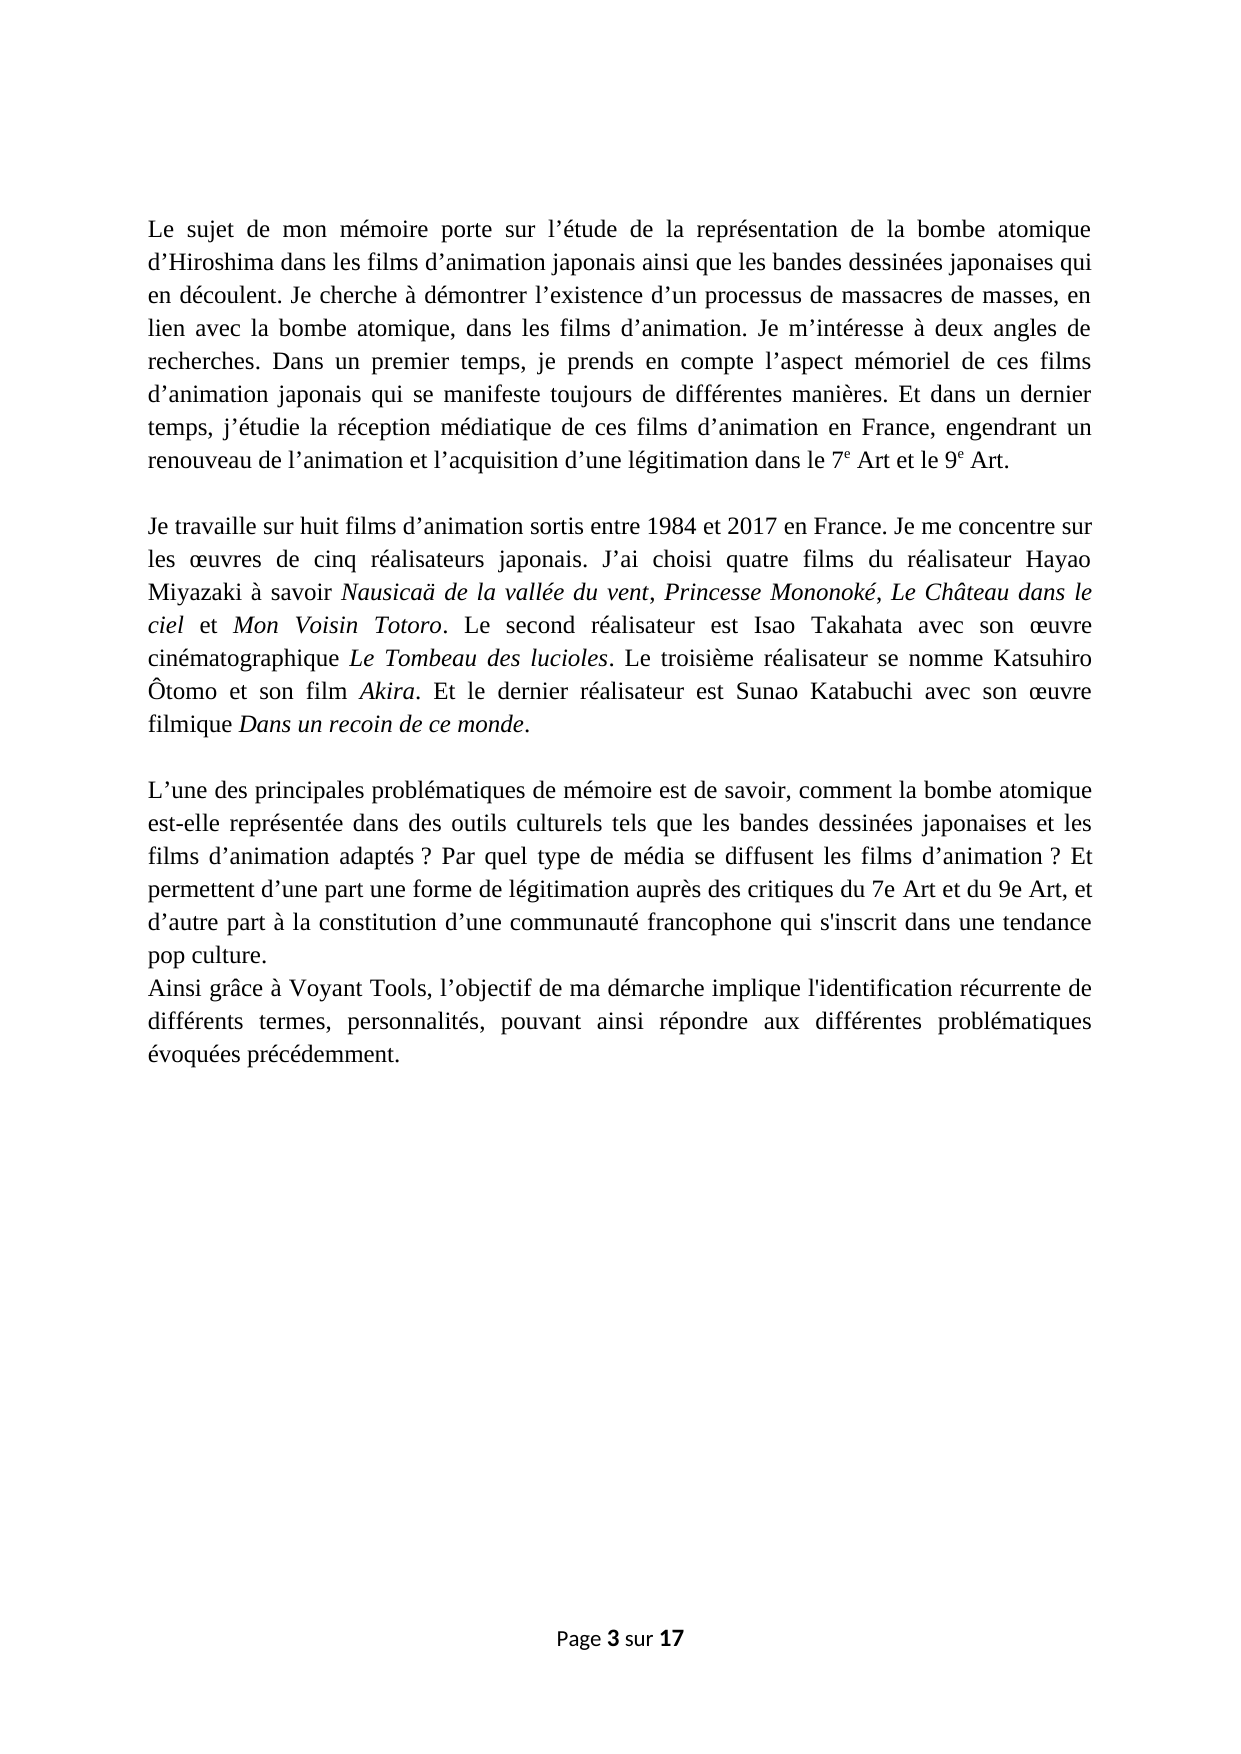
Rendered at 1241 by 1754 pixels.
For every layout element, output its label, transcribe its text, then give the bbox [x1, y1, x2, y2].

text Le sujet de mon mémoire porte sur l’étude de la représentation de la bombe atomique d’Hiroshima dans les films d’animation japonais ainsi que les bandes dessinées japonaises qui en découlent. Je cherche à démontrer l’existence d’un processus de massacres de masses, en lien avec la bombe atomique, dans les films d’animation. Je m’intéresse à deux angles de recherches. Dans un premier temps, je prends en compte l’aspect mémoriel de ces films d’animation japonais qui se manifeste toujours de différentes manières. Et dans un dernier temps, j’étudie la réception médiatique de ces films d’animation en France, engendrant un renouveau de l’animation et l’acquisition d’une légitimation dans le 7e Art et le 9e Art. [148, 214, 1093, 473]
text Ainsi grâce à Voyant Tools, l’objectif de ma démarche implique l'identification récurrente de différents termes, personnalités, pouvant ainsi répondre aux différentes problématiques évoquées précédemment. [148, 973, 1093, 1068]
text L’une des principales problématiques de mémoire est de savoir, comment la bombe atomique est-elle représentée dans des outils culturels tels que les bandes dessinées japonaises et les films d’animation adaptés ? Par quel type de média se diffusent les films d’animation ? Et permettent d’une part une forme de légitimation auprès des critiques du 7e Art et du 9e Art, et d’autre part à la constitution d’une communauté francophone qui s'inscrit dans une tendance pop culture. [148, 775, 1093, 969]
text Je travaille sur huit films d’animation sortis entre 1984 et 2017 en France. Je me concentre sur les œuvres de cinq réalisateurs japonais. J’ai choisi quatre films du réalisateur Hayao Miyazaki à savoir Nausicaä de la vallée du vent, Princesse Mononoké, Le Château dans le ciel et Mon Voisin Totoro. Le second réalisateur est Isao Takahata avec son œuvre cinématographique Le Tombeau des lucioles. Le troisième réalisateur se nomme Katsuhiro Ôtomo et son film Akira. Et le dernier réalisateur est Sunao Katabuchi avec son œuvre filmique Dans un recoin de ce monde. [148, 511, 1093, 738]
